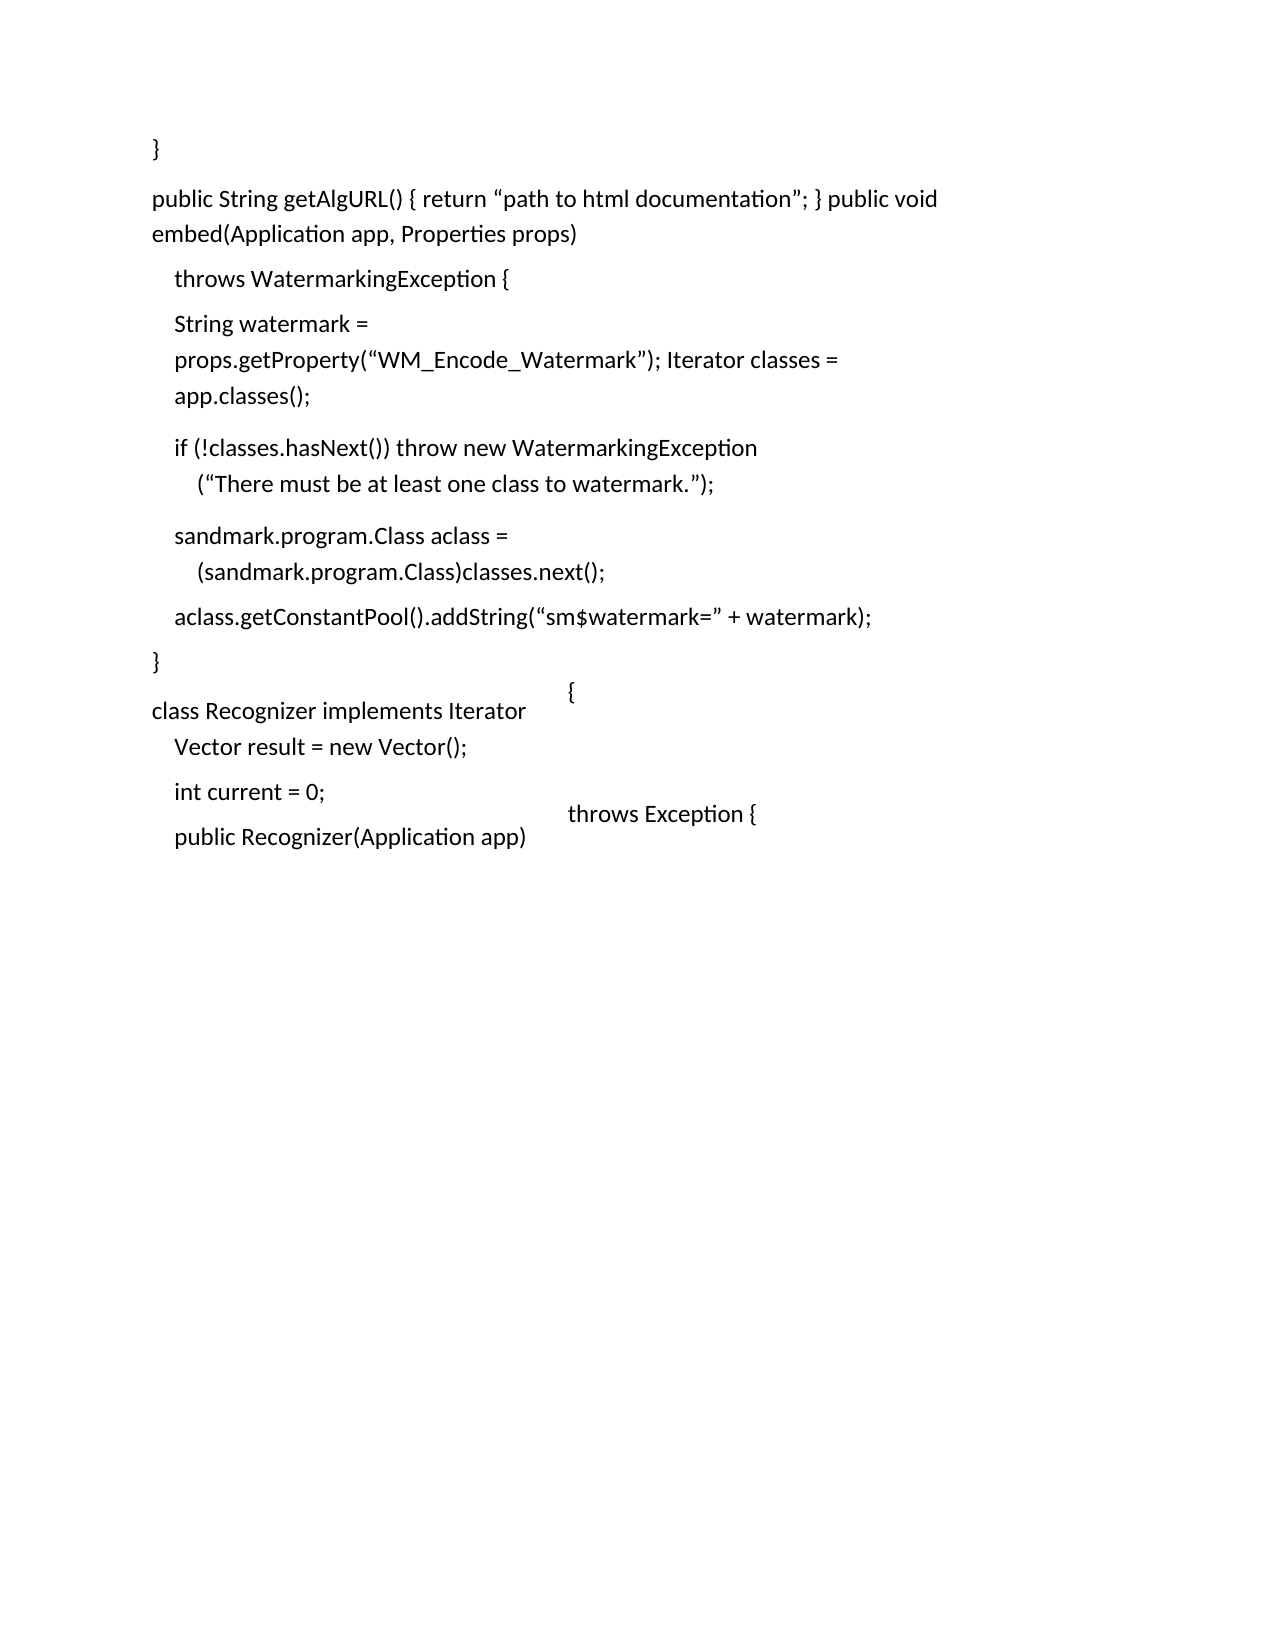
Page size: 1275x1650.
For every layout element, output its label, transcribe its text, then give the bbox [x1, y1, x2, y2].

text throws Exception { [568, 798, 1175, 829]
text int current = 0; [174, 783, 557, 804]
text if (!classes.hasNext()) throw new WatermarkingException (“There must be at least one class to watermark.”); [174, 432, 795, 498]
text { [568, 677, 1175, 707]
text aclass.getConstantPool().addString(“sm$watermark=” + watermark); [174, 608, 1175, 629]
text class Recognizer implements Iterator Vector result = new Vector(); [152, 695, 559, 762]
text sandmark.program.Class aclass = (sandmark.program.Class)classes.next(); [174, 520, 637, 586]
text public Recognizer(Application app) [174, 821, 557, 852]
text String watermark = props.getProperty(“WM_Encode_Watermark”); Iterator classes = app.classes(); [174, 309, 851, 410]
text public String getAlgURL() { return “path to html documentation”; } public void embed(Application app, Properties props) [152, 183, 954, 249]
text } [152, 133, 1175, 164]
text } [152, 646, 557, 676]
text throws WatermarkingException { [174, 271, 1175, 292]
